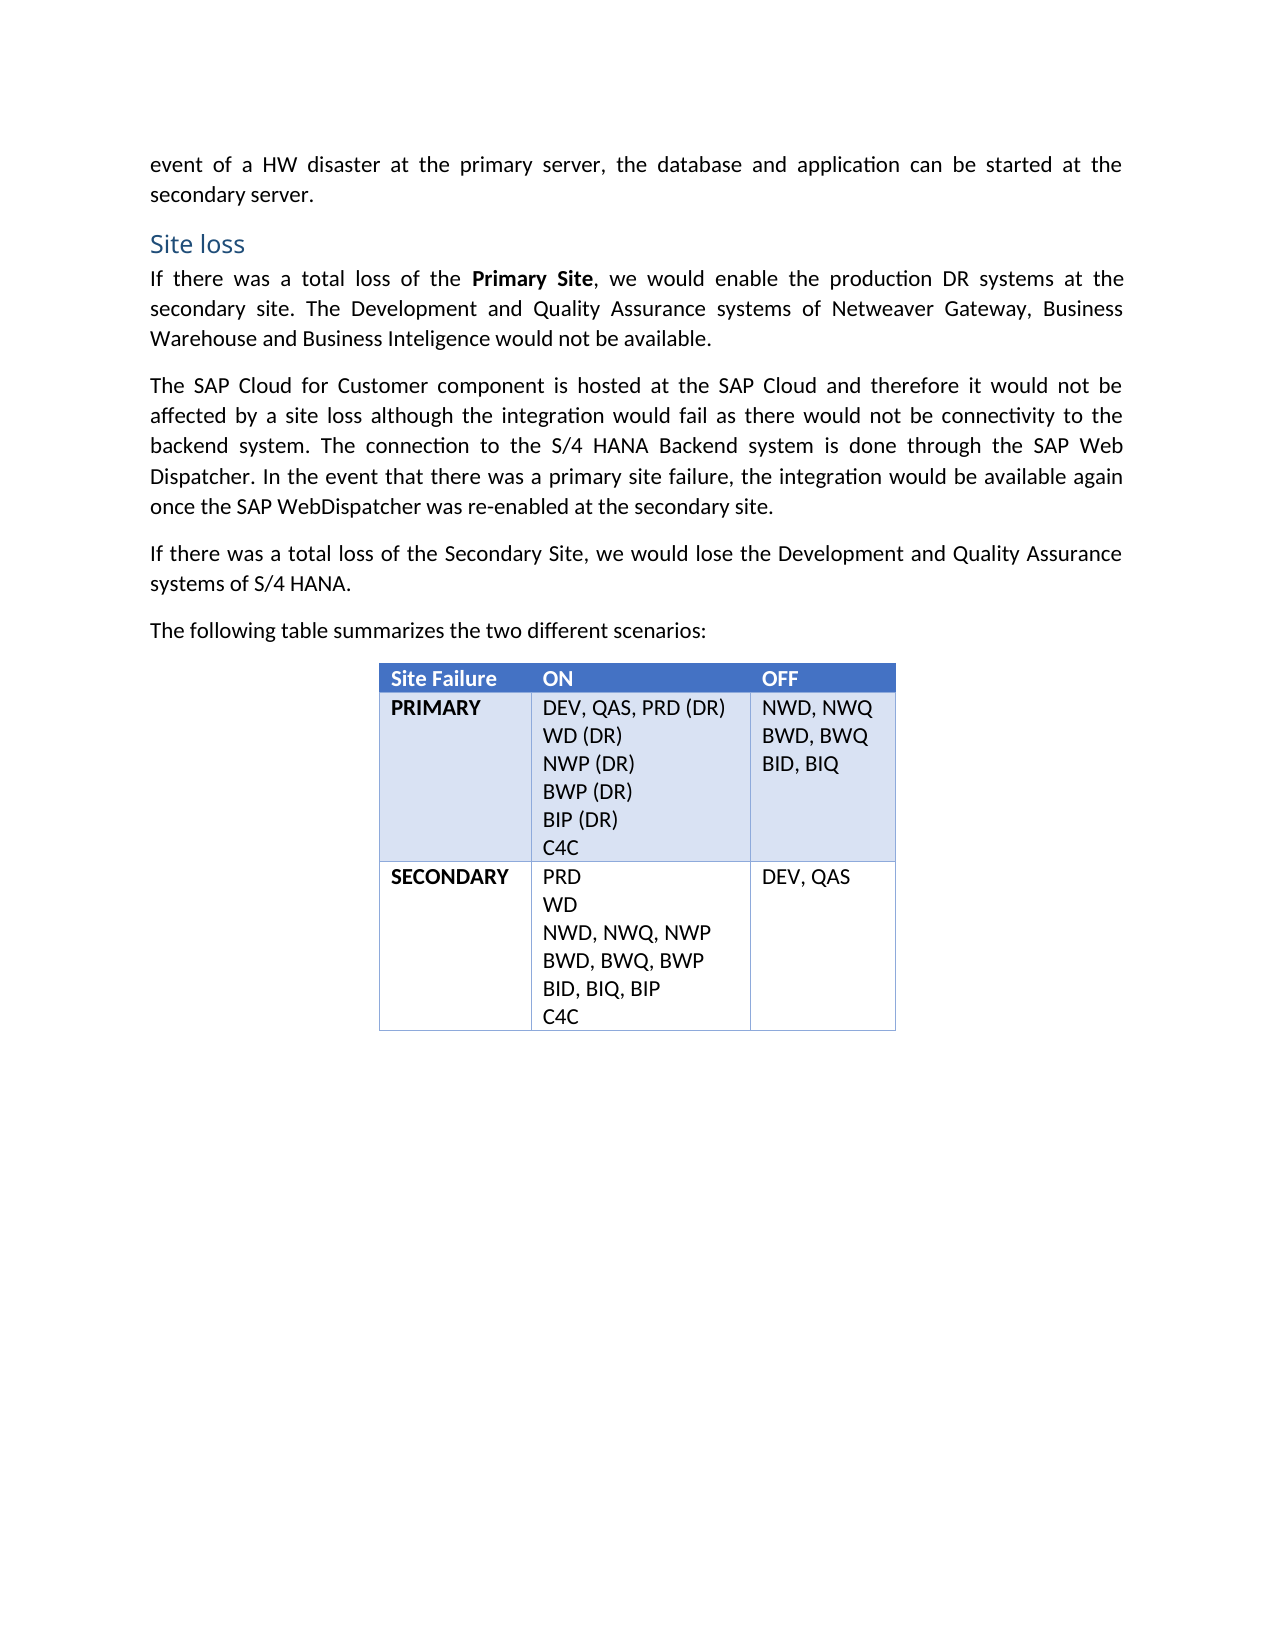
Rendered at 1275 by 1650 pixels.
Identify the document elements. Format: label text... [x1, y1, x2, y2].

table_header OFF [751, 664, 895, 692]
table_cell DEV, QAS [751, 862, 895, 1030]
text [150, 150, 1125, 208]
text The SAP Cloud for Customer component is hosted at the SAP Cloud and therefore it would not be affected by a site loss although the integration would fail as there would not be connectivity to the backend system. The connection to the S/4 HANA Backend system is done through the SAP Web Dispatcher. In the event that there was a primary site failure, the integration would be available again once the SAP WebDispatcher was re-enabled at the secondary site. [150, 371, 1125, 520]
table_header ON [532, 664, 750, 692]
text If there was a total loss of the Primary Site, we would enable the production DR systems at the secondary site. The Development and Quality Assurance systems of Netweaver Gateway, Business Warehouse and Business Inteligence would not be available. [150, 264, 1125, 352]
text The following table summarizes the two different scenarios: [150, 616, 1125, 644]
table_cell PRIMARY [380, 693, 531, 861]
table_cell SECONDARY [380, 862, 531, 1030]
table_cell DEV, QAS, PRD (DR) WD (DR) NWP (DR) BWP (DR) BIP (DR) C4C [532, 693, 750, 861]
subtitle Site loss [150, 227, 1125, 261]
table_cell NWD, NWQ BWD, BWQ BID, BIQ [751, 693, 895, 861]
text If there was a total loss of the Secondary Site, we would lose the Development and Quality Assurance systems of S/4 HANA. [150, 539, 1125, 597]
table_header Site Failure [380, 664, 531, 692]
table_cell PRD WD NWD, NWQ, NWP BWD, BWQ, BWP BID, BIQ, BIP C4C [532, 862, 750, 1030]
